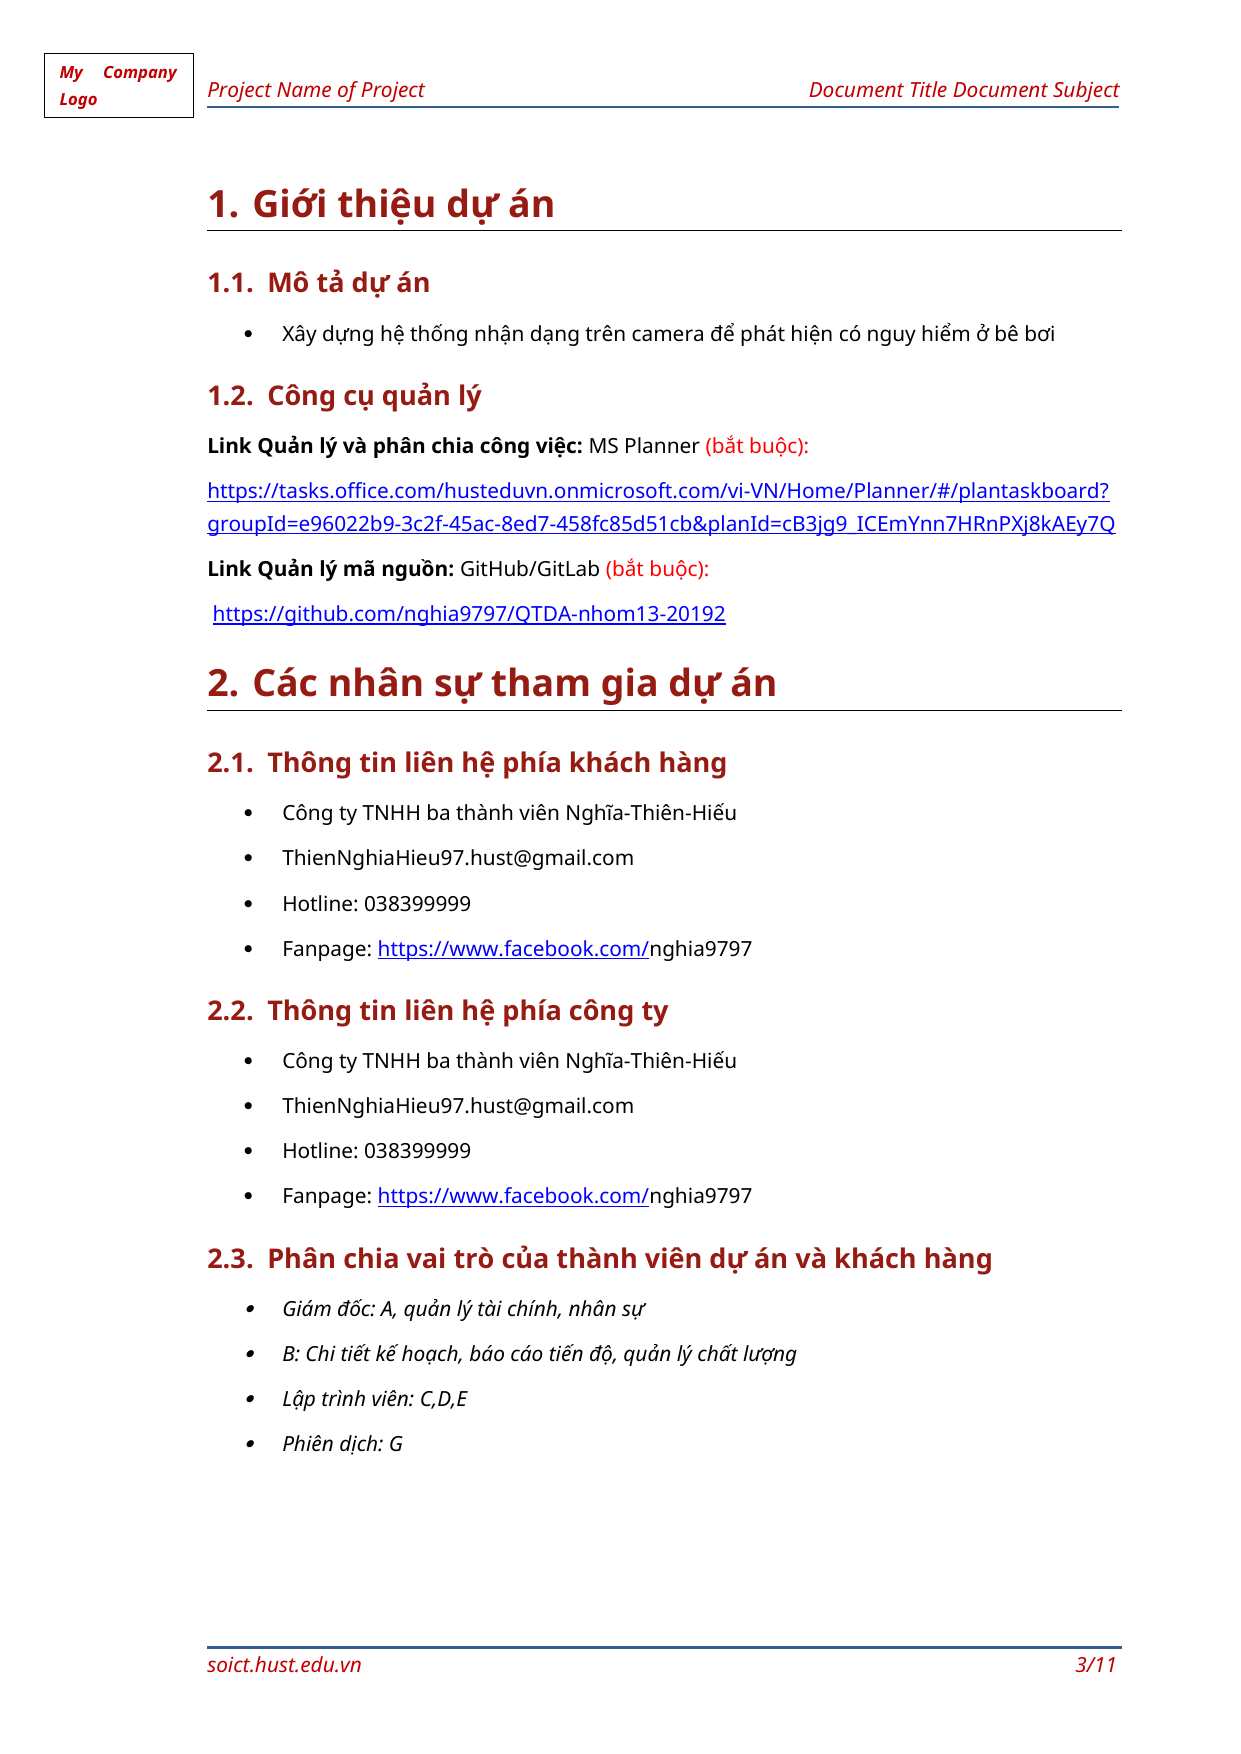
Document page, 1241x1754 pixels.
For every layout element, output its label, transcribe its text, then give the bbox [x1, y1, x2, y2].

subtitle Phân chia vai trò của thành viên dự án và khách hàng [207, 1239, 1122, 1276]
text https://tasks.office.com/husteduvn.onmicrosoft.com/vi-VN/Home/Planner/#/plantaskboard?groupId=e96022b9-3c2f-45ac-8ed7-458fc85d51cb&planId=cB3jg9_ICEmYnn7HRnPXj8kAEy7Q [207, 476, 1122, 537]
list ThienNghiaHieu97.hust@gmail.com [244, 843, 1122, 872]
list Công ty TNHH ba thành viên Nghĩa-Thiên-Hiếu [244, 1046, 1122, 1075]
text https://github.com/nghia9797/QTDA-nhom13-20192 [207, 599, 1122, 628]
list Công ty TNHH ba thành viên Nghĩa-Thiên-Hiếu [244, 798, 1122, 827]
list ThienNghiaHieu97.hust@gmail.com [244, 1091, 1122, 1120]
subtitle Các nhân sự tham gia dự án [207, 657, 1122, 710]
subtitle Thông tin liên hệ phía công ty [207, 991, 1122, 1028]
list Xây dựng hệ thống nhận dạng trên camera để phát hiện có nguy hiểm ở bê bơi [244, 319, 1122, 347]
list Lập trình viên: C,D,E [244, 1384, 1122, 1413]
list Hotline: 038399999 [244, 1136, 1122, 1165]
subtitle Công cụ quản lý [207, 376, 1122, 413]
subtitle Mô tả dự án [207, 264, 1122, 301]
list Phiên dịch: G [244, 1429, 1122, 1458]
list B: Chi tiết kế hoạch, báo cáo tiến độ, quản lý chất lượng [244, 1339, 1122, 1368]
text Link Quản lý và phân chia công việc: MS Planner (bắt buộc): [207, 431, 1122, 460]
list Fanpage: https://www.facebook.com/nghia9797 [244, 934, 1122, 962]
list Fanpage: https://www.facebook.com/nghia9797 [244, 1182, 1122, 1210]
text Link Quản lý mã nguồn: GitHub/GitLab (bắt buộc): [207, 554, 1122, 582]
list Hotline: 038399999 [244, 889, 1122, 917]
list Giám đốc: A, quản lý tài chính, nhân sự [244, 1294, 1122, 1322]
subtitle Giới thiệu dự án [207, 177, 1122, 230]
subtitle Thông tin liên hệ phía khách hàng [207, 743, 1122, 780]
